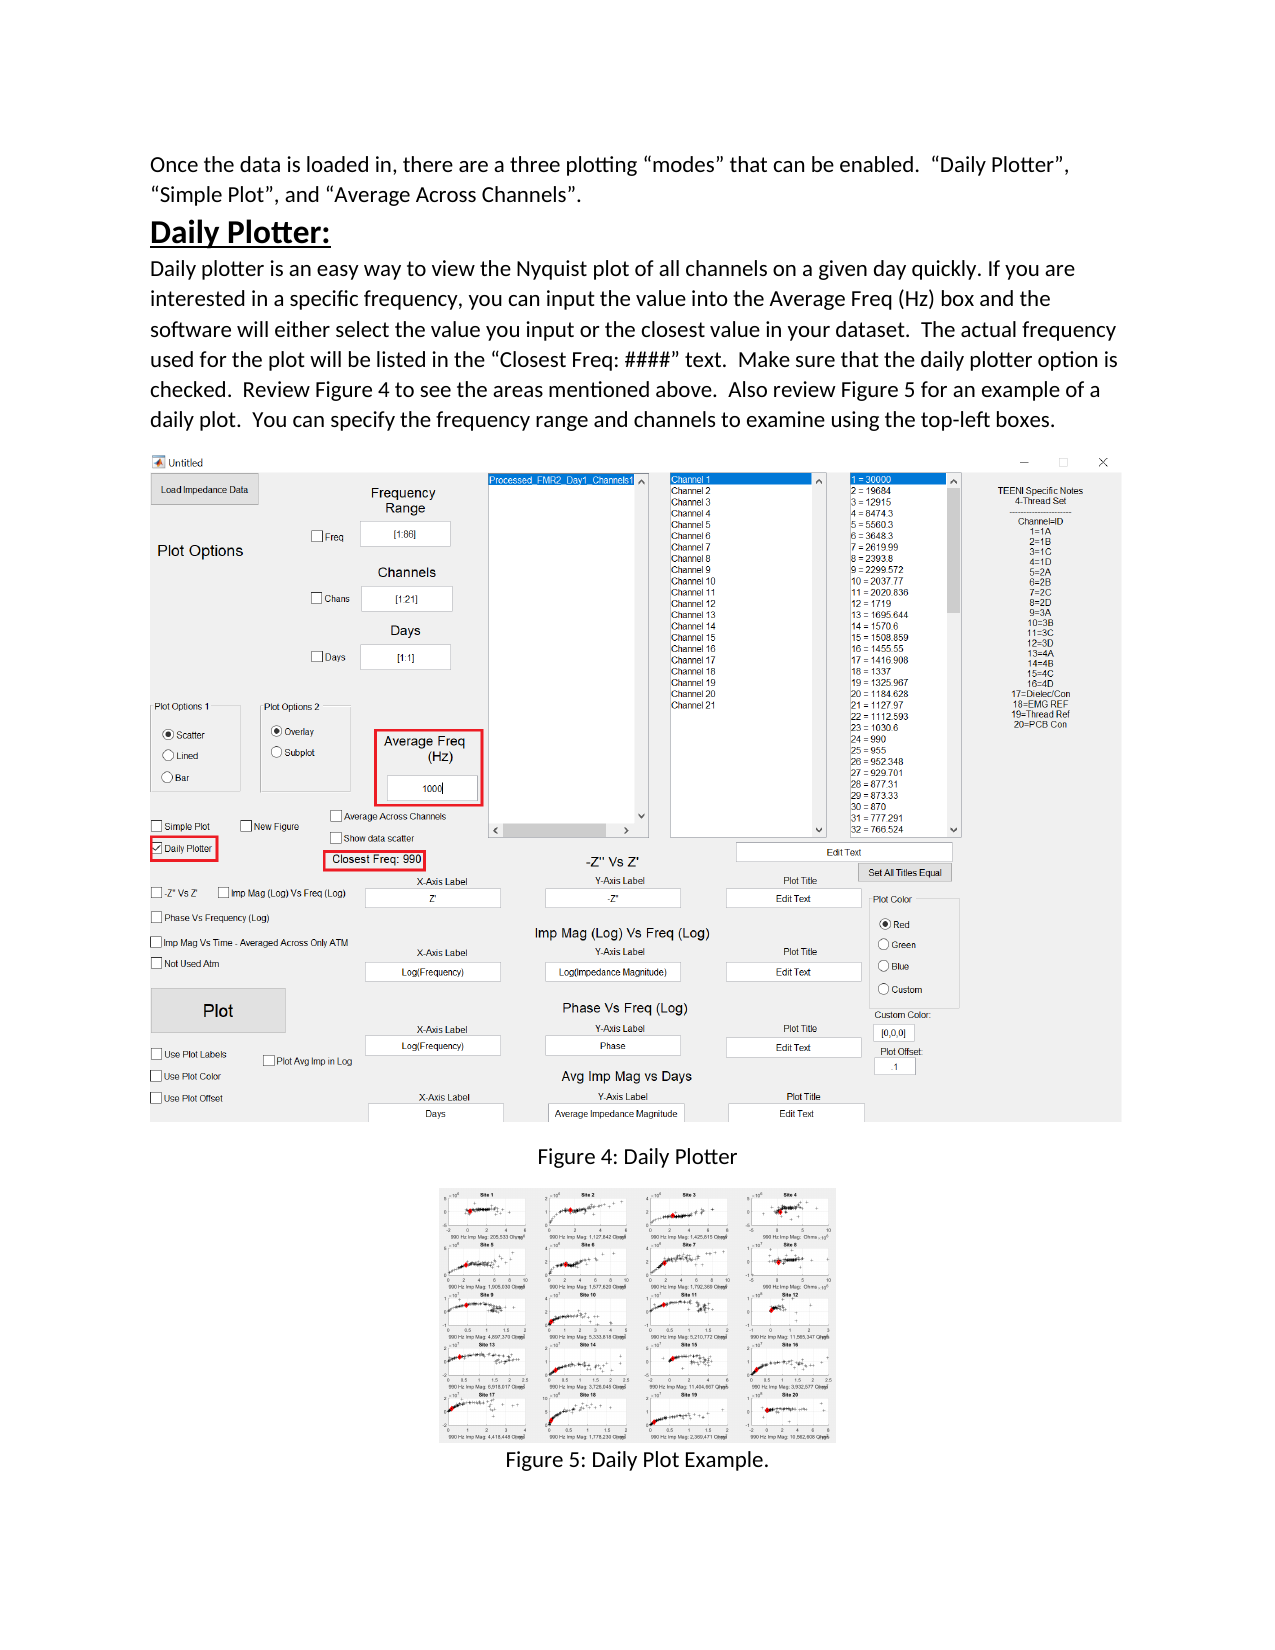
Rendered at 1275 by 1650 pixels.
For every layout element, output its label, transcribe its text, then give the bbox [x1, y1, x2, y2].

picture [150, 452, 1124, 1124]
text Figure 4: Daily Plotter [150, 1142, 1125, 1170]
text Once the data is loaded in, there are a three plotting “modes” that can be enabled. “Daily Plotter”, “Simple Plot”, and “Average Across Channels”. Daily Plotter: Daily plotter is an easy way to view the Nyquist plot of all channels on a given day quickly. If you are interested in a specific frequency, you can input the value into the Average Freq (Hz) box and the software will either select the value you input or the closest value in your dataset. The actual frequency used for the plot will be listed in the “Closest Freq: ####” text. Make sure that the daily plotter option is checked. Review Figure 4 to see the areas mentioned above. Also review Figure 5 for an example of a daily plot. You can specify the frequency range and channels to examine using the top-left boxes. [150, 150, 1125, 433]
picture [439, 1188, 836, 1443]
